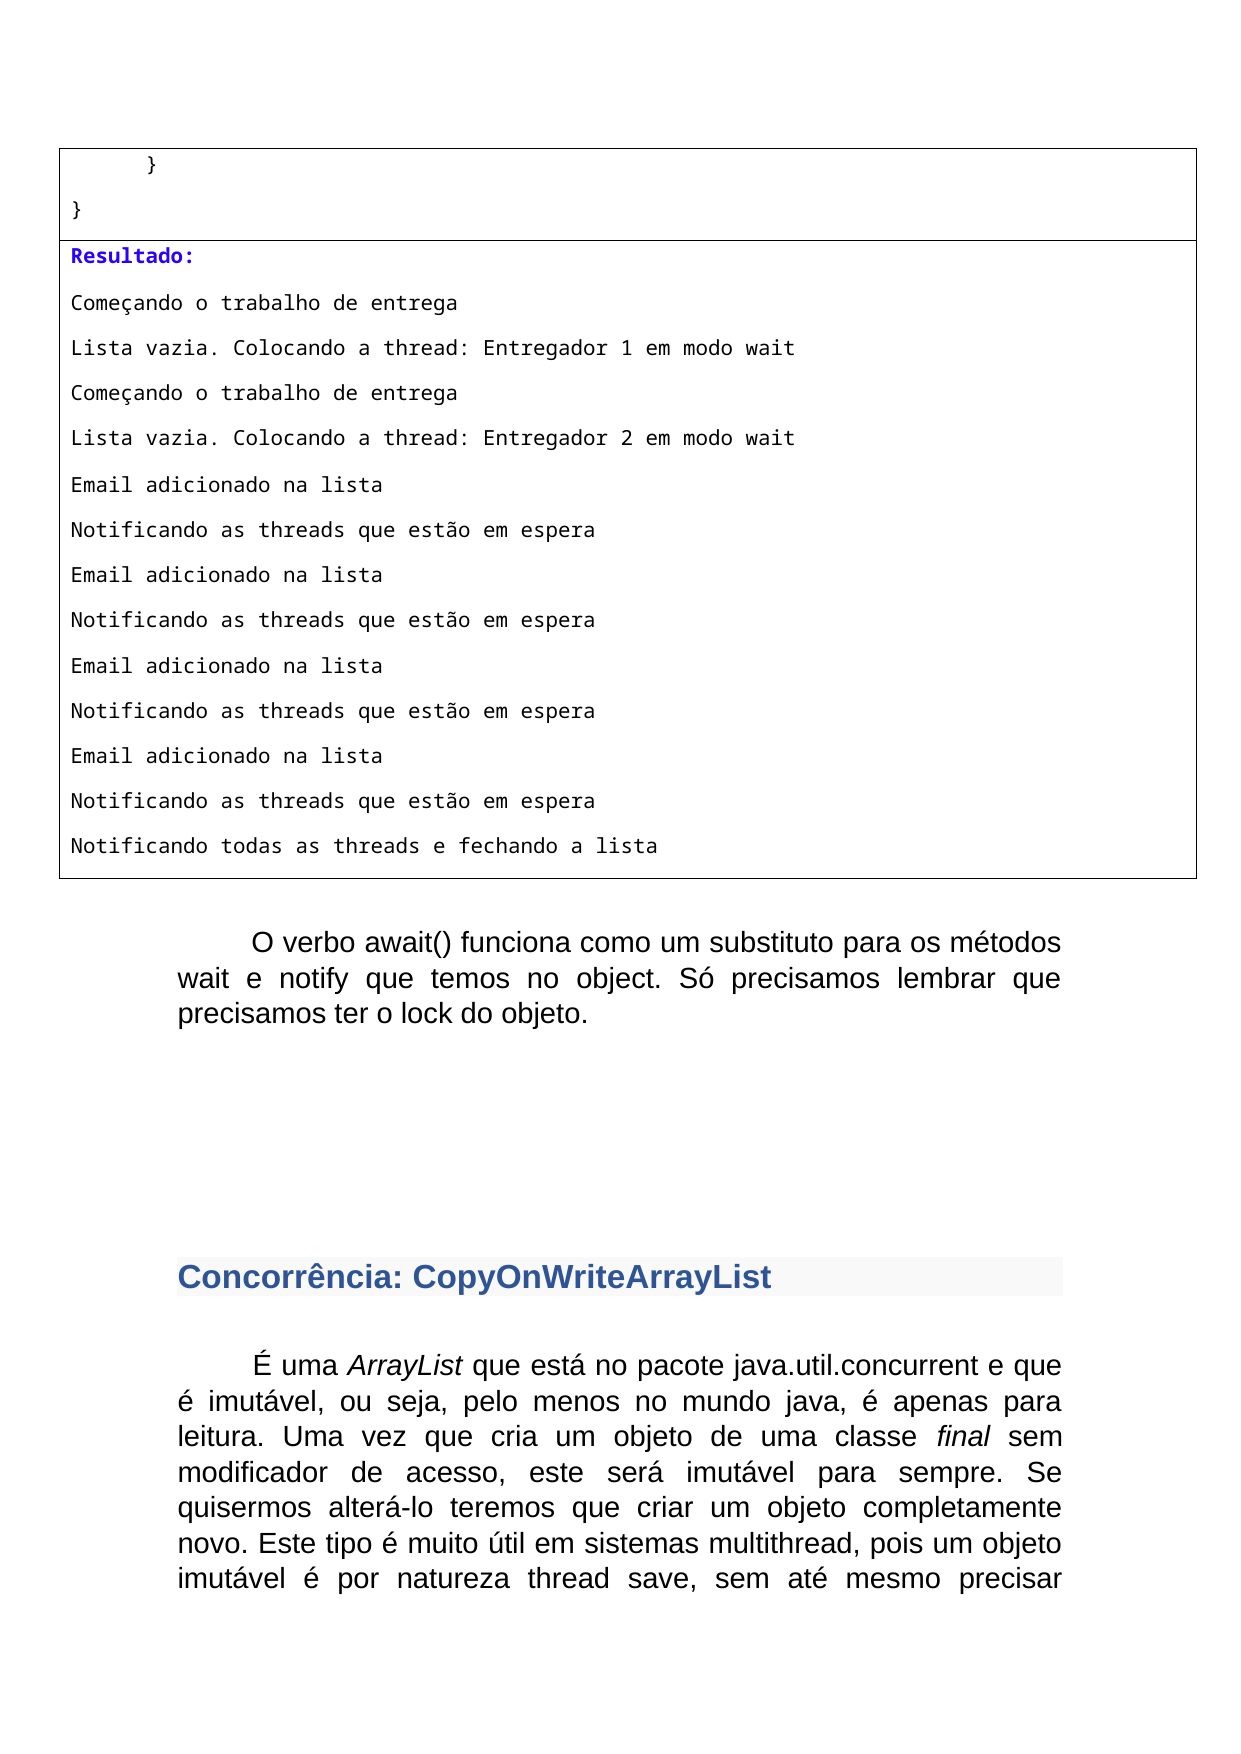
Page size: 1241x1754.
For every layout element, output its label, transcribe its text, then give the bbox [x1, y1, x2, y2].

subtitle Concorrência: CopyOnWriteArrayList [177, 1257, 1063, 1296]
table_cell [60, 149, 1196, 240]
text O verbo await() funciona como um substituto para os métodos wait e notify que temos no object. Só precisamos lembrar que precisamos ter o lock do objeto. [177, 926, 1063, 1030]
table_cell Resultado: Começando o trabalho de entrega Lista vazia. Colocando a thread: Entregador 1 em modo wait Começando o trabalho de entrega Lista vazia. Colocando a thread: Entregador 2 em modo wait Email adicionado na lista Notificando as threads que estão em espera Email adicionado na lista Notificando as threads que estão em espera Email adicionado na lista Notificando as threads que estão em espera Email adicionado na lista Notificando as threads que estão em espera Notificando todas as threads e fechando a lista [60, 241, 1196, 878]
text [177, 1348, 1063, 1595]
